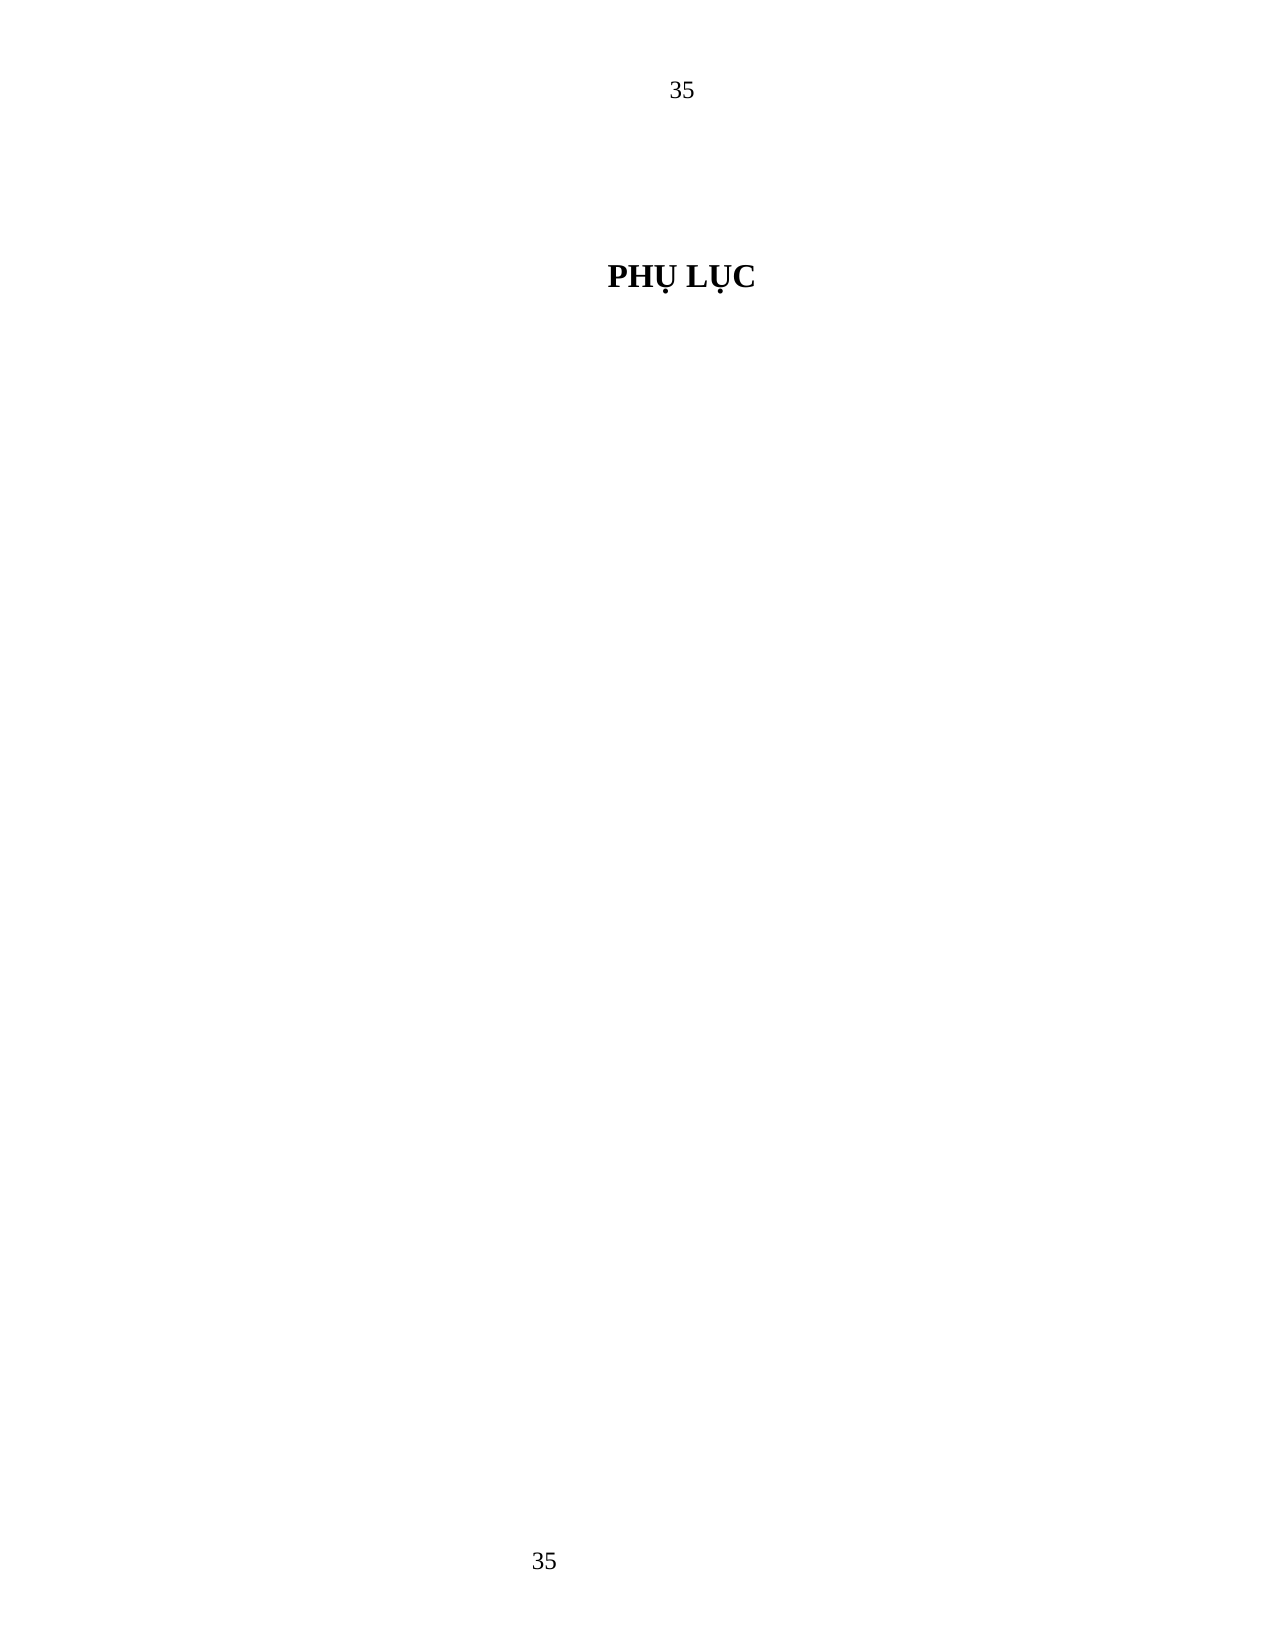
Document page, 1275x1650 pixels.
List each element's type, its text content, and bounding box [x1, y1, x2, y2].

subtitle PHỤ LỤC [207, 257, 1157, 295]
